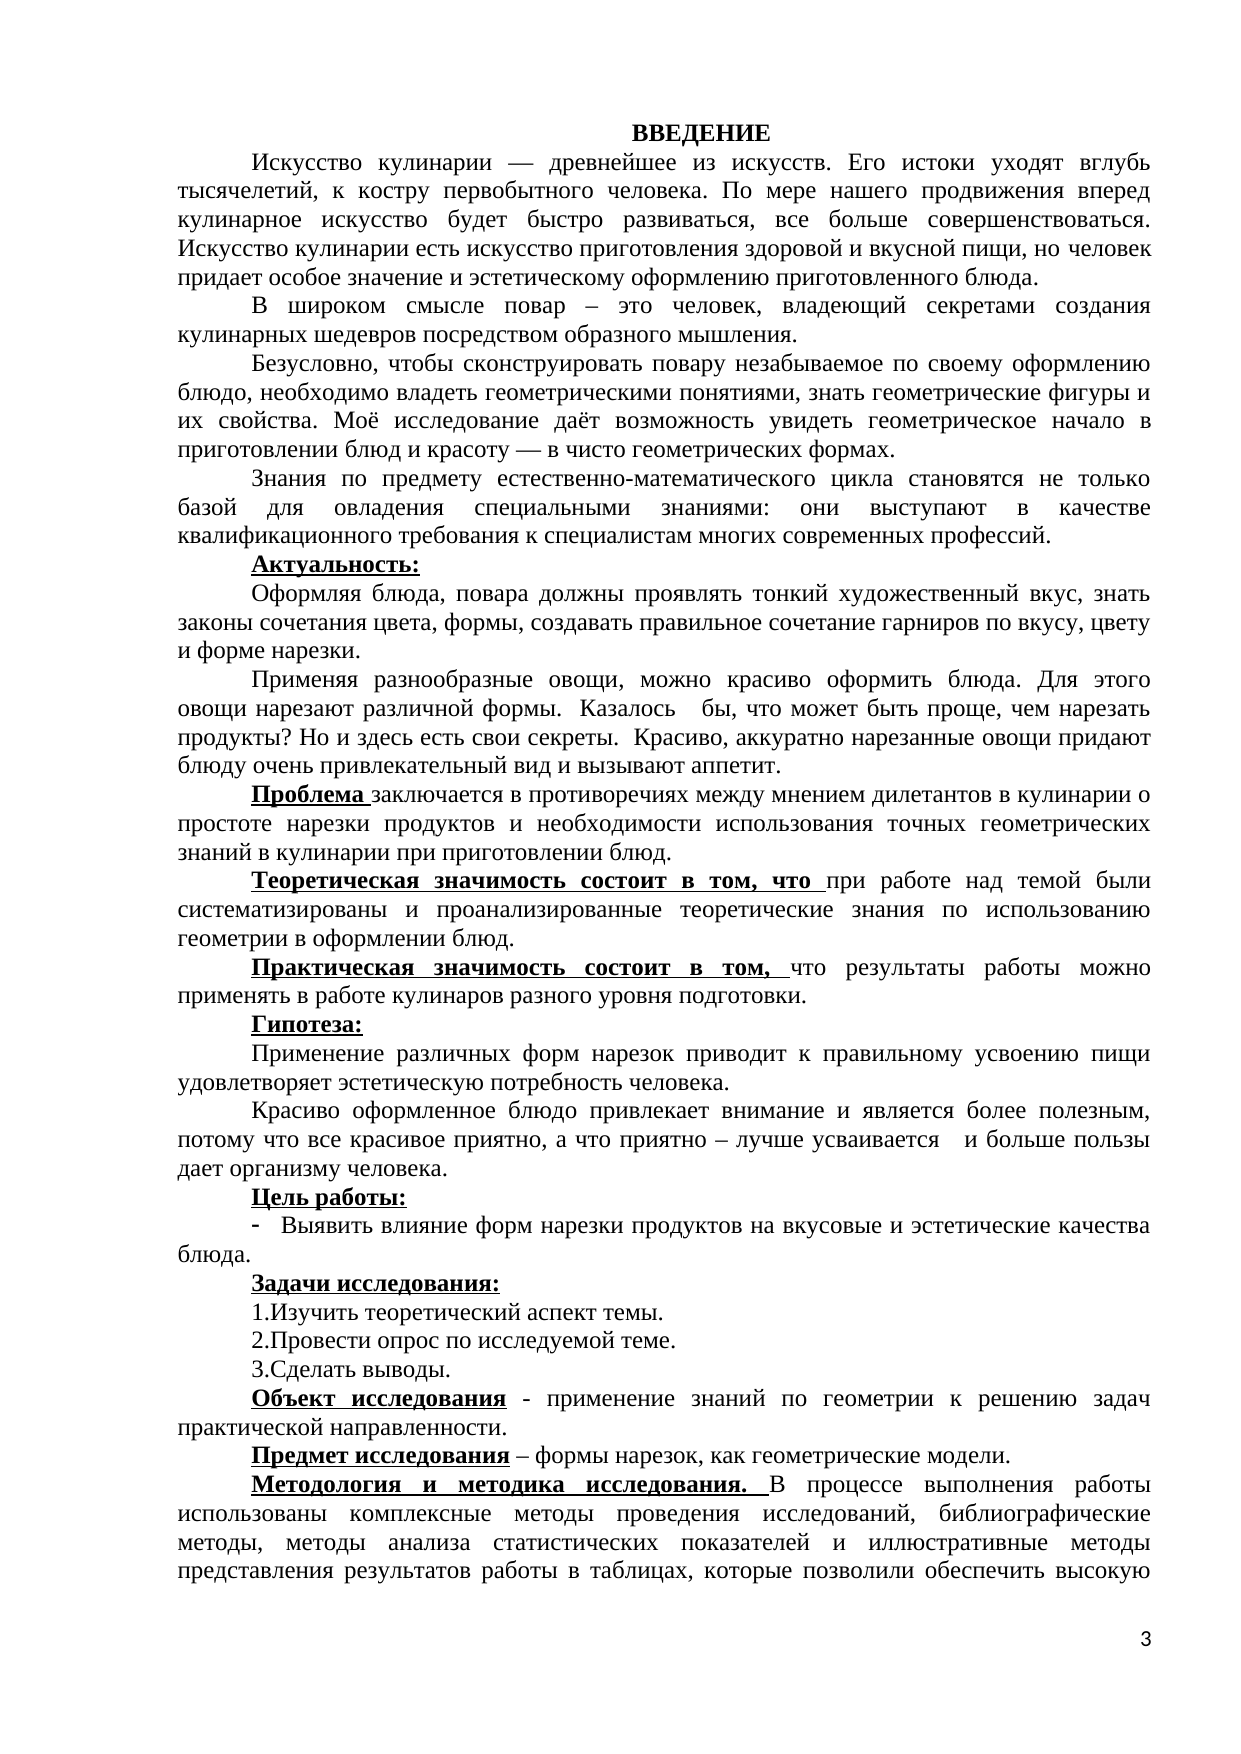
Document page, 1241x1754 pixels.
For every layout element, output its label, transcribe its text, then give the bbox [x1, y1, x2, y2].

text В широком смысле повар – это человек, владеющий секретами создания кулинарных шедевров посредством образного мышления. [177, 291, 1152, 348]
text Задачи исследования: [177, 1268, 1152, 1297]
subtitle ВВЕДЕНИЕ [177, 118, 1152, 147]
text Знания по предмету естественно-математического цикла становятся не только базой для овладения специальными знаниями: они выступают в качестве квалификационного требования к специалистам многих современных профессий. [177, 463, 1152, 549]
text Объект исследования - применение знаний по геометрии к решению задач практической направленности. [177, 1383, 1152, 1441]
text Цель работы: [177, 1182, 1152, 1211]
text Предмет исследования – формы нарезок, как геометрические модели. [177, 1441, 1152, 1469]
text Практическая значимость состоит в том, что результаты работы можно применять в работе кулинаров разного уровня подготовки. [177, 952, 1152, 1009]
text Оформляя блюда, повара должны проявлять тонкий художественный вкус, знать законы сочетания цвета, формы, создавать правильное сочетание гарниров по вкусу, цвету и форме нарезки. [177, 578, 1152, 664]
text Теоретическая значимость состоит в том, что при работе над темой были систематизированы и проанализированные теоретические знания по использованию геометрии в оформлении блюд. [177, 866, 1152, 952]
text Применение различных форм нарезок приводит к правильному усвоению пищи удовлетворяет эстетическую потребность человека. [177, 1038, 1152, 1096]
text 2.Провести опрос по исследуемой теме. [177, 1326, 1152, 1354]
text Гипотеза: [177, 1009, 1152, 1038]
text Безусловно, чтобы сконструировать повару незабываемое по своему оформлению блюдо, необходимо владеть геометрическими понятиями, знать геометрические фигуры и их свойства. Моё исследование даёт возможность увидеть геометрическое начало в приготовлении блюд и красоту — в чисто геометрических формах. [177, 348, 1152, 463]
list Выявить влияние форм нарезки продуктов на вкусовые и эстетические качества блюда. [177, 1211, 1152, 1268]
text Применяя разнообразные овощи, можно красиво оформить блюда. Для этого овощи нарезают различной формы. Казалось бы, что может быть проще, чем нарезать продукты? Но и здесь есть свои секреты. Красиво, аккуратно нарезанные овощи придают блюду очень привлекательный вид и вызывают аппетит. [177, 664, 1152, 779]
text Проблема заключается в противоречиях между мнением дилетантов в кулинарии о простоте нарезки продуктов и необходимости использования точных геометрических знаний в кулинарии при приготовлении блюд. [177, 779, 1152, 866]
text 3.Сделать выводы. [177, 1354, 1152, 1383]
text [177, 1469, 1152, 1584]
text Актуальность: [177, 549, 1152, 578]
text Искусство кулинарии — древнейшее из искусств. Его истоки уходят вглубь тысячелетий, к костру первобытного человека. По мере нашего продвижения вперед кулинарное искусство будет быстро развиваться, все больше совершенствоваться. Искусство кулинарии есть искусство приготовления здоровой и вкусной пищи, но человек придает особое значение и эстетическому оформлению приготовленного блюда. [177, 147, 1152, 291]
text 1.Изучить теоретический аспект темы. [177, 1297, 1152, 1326]
text Красиво оформленное блюдо привлекает внимание и является более полезным, потому что все красивое приятно, а что приятно – лучше усваивается и больше пользы дает организму человека. [177, 1096, 1152, 1182]
